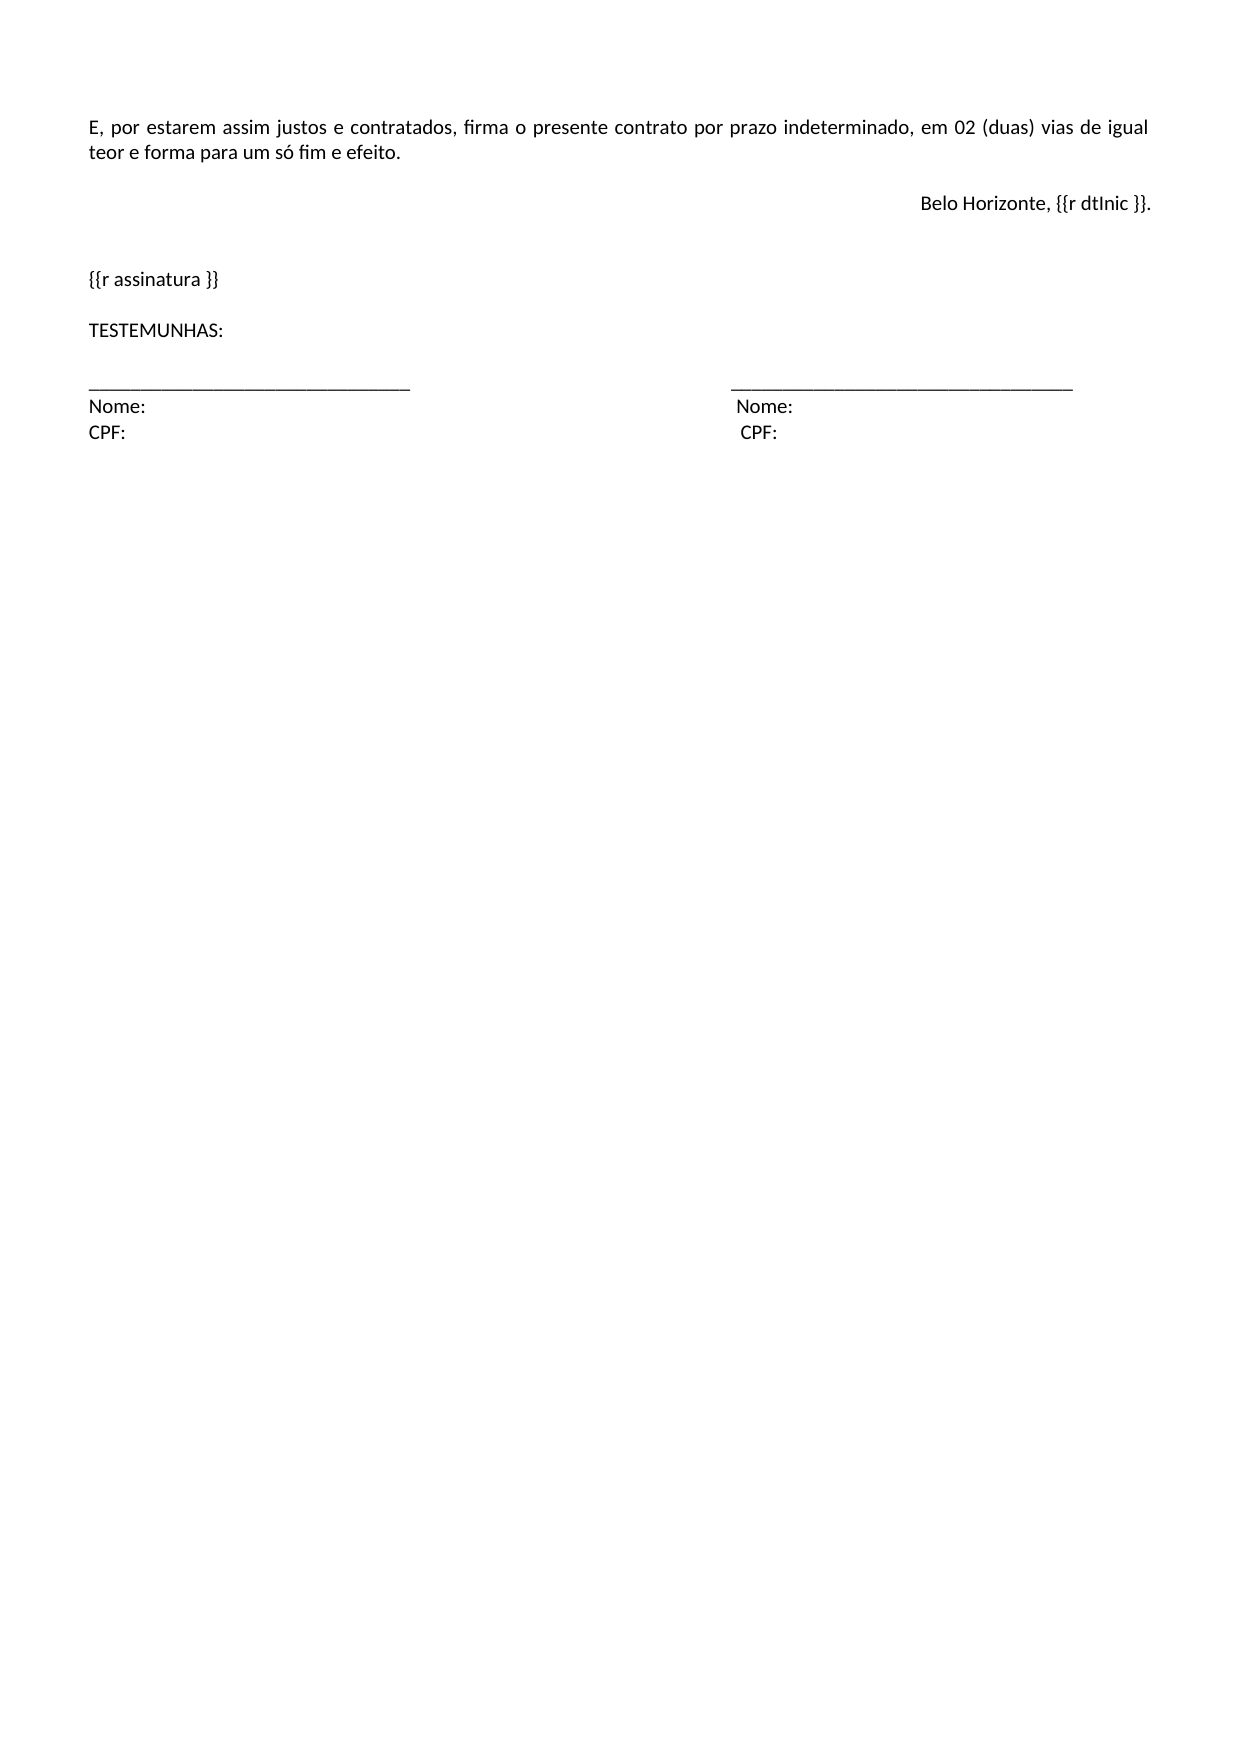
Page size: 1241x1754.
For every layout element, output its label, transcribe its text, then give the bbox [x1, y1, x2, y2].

text Belo Horizonte, {{r dtInic }}. [89, 190, 1152, 216]
text CPF: CPF: [89, 419, 1152, 444]
text Nome: Nome: [89, 394, 1152, 419]
text E, estarem e contratados, o 02 (duas) vias de e e . [89, 114, 1152, 165]
text TESTEMUNHAS: [89, 317, 1152, 343]
text _______________________________ _________________________________ [89, 368, 1152, 394]
text {{r assinatura }} [89, 267, 1152, 292]
